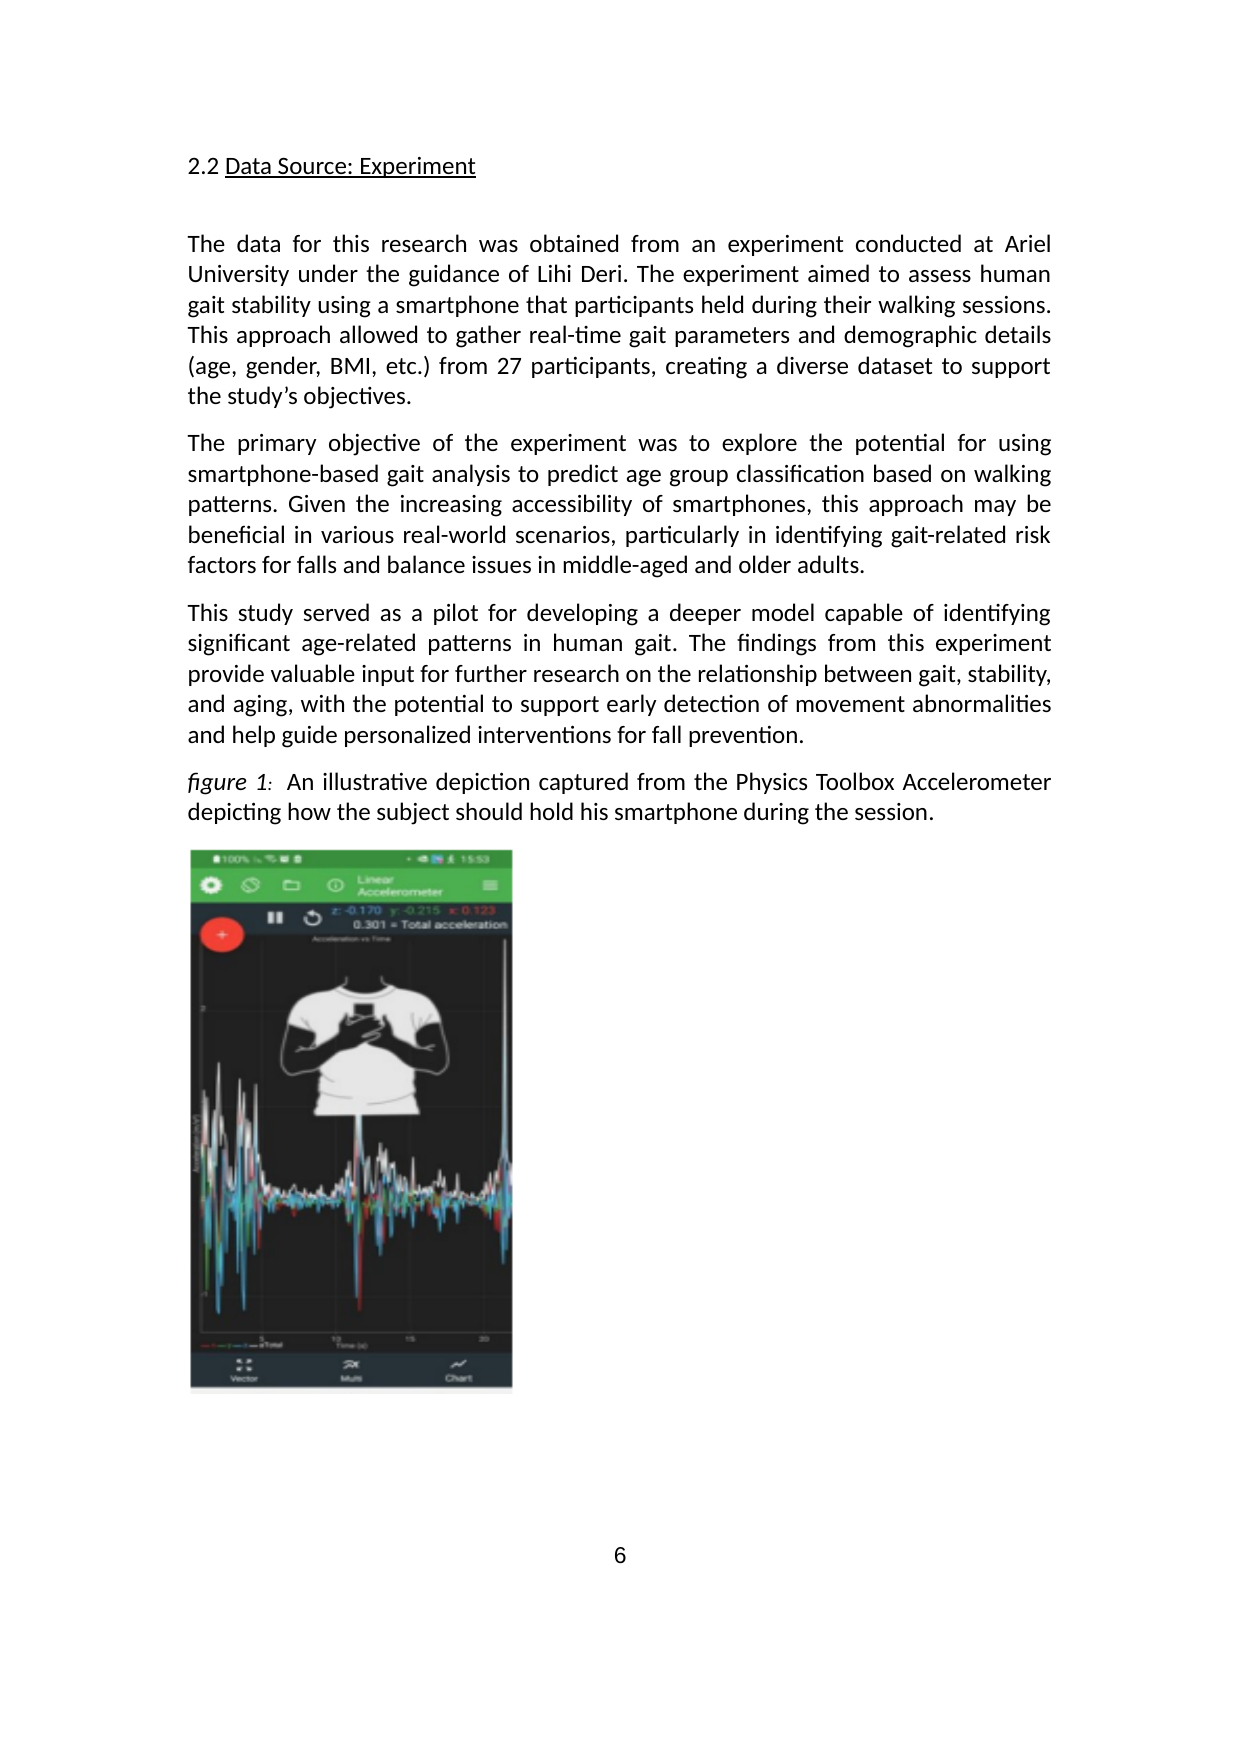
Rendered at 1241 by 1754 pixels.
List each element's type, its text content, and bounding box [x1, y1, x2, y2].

text figure 1: An illustrative depiction captured from the Physics Toolbox Accelerometer depicting how the subject should hold his smartphone during the session. [187, 766, 1053, 827]
text The primary objective of the experiment was to explore the potential for using smartphone-based gait analysis to predict age group classification based on walking patterns. Given the increasing accessibility of smartphones, this approach may be beneficial in various real-world scenarios, particularly in identifying gait-related risk factors for falls and balance issues in middle-aged and older adults. [187, 427, 1053, 580]
text This study served as a pilot for developing a deeper model capable of identifying significant age-related patterns in human gait. The findings from this experiment provide valuable input for further research on the relationship between gait, stability, and aging, with the potential to support early detection of movement abnormalities and help guide personalized interventions for fall prevention. [187, 597, 1053, 749]
text The data for this research was obtained from an experiment conducted at Ariel University under the guidance of Lihi Deri. The experiment aimed to assess human gait stability using a smartphone that participants held during their walking sessions. This approach allowed to gather real-time gait parameters and demographic details (age, gender, BMI, etc.) from 27 participants, creating a diverse dataset to support the study’s objectives. [187, 197, 1053, 411]
picture [187, 847, 517, 1394]
text 2.2 Data Source: Experiment [187, 150, 1053, 181]
